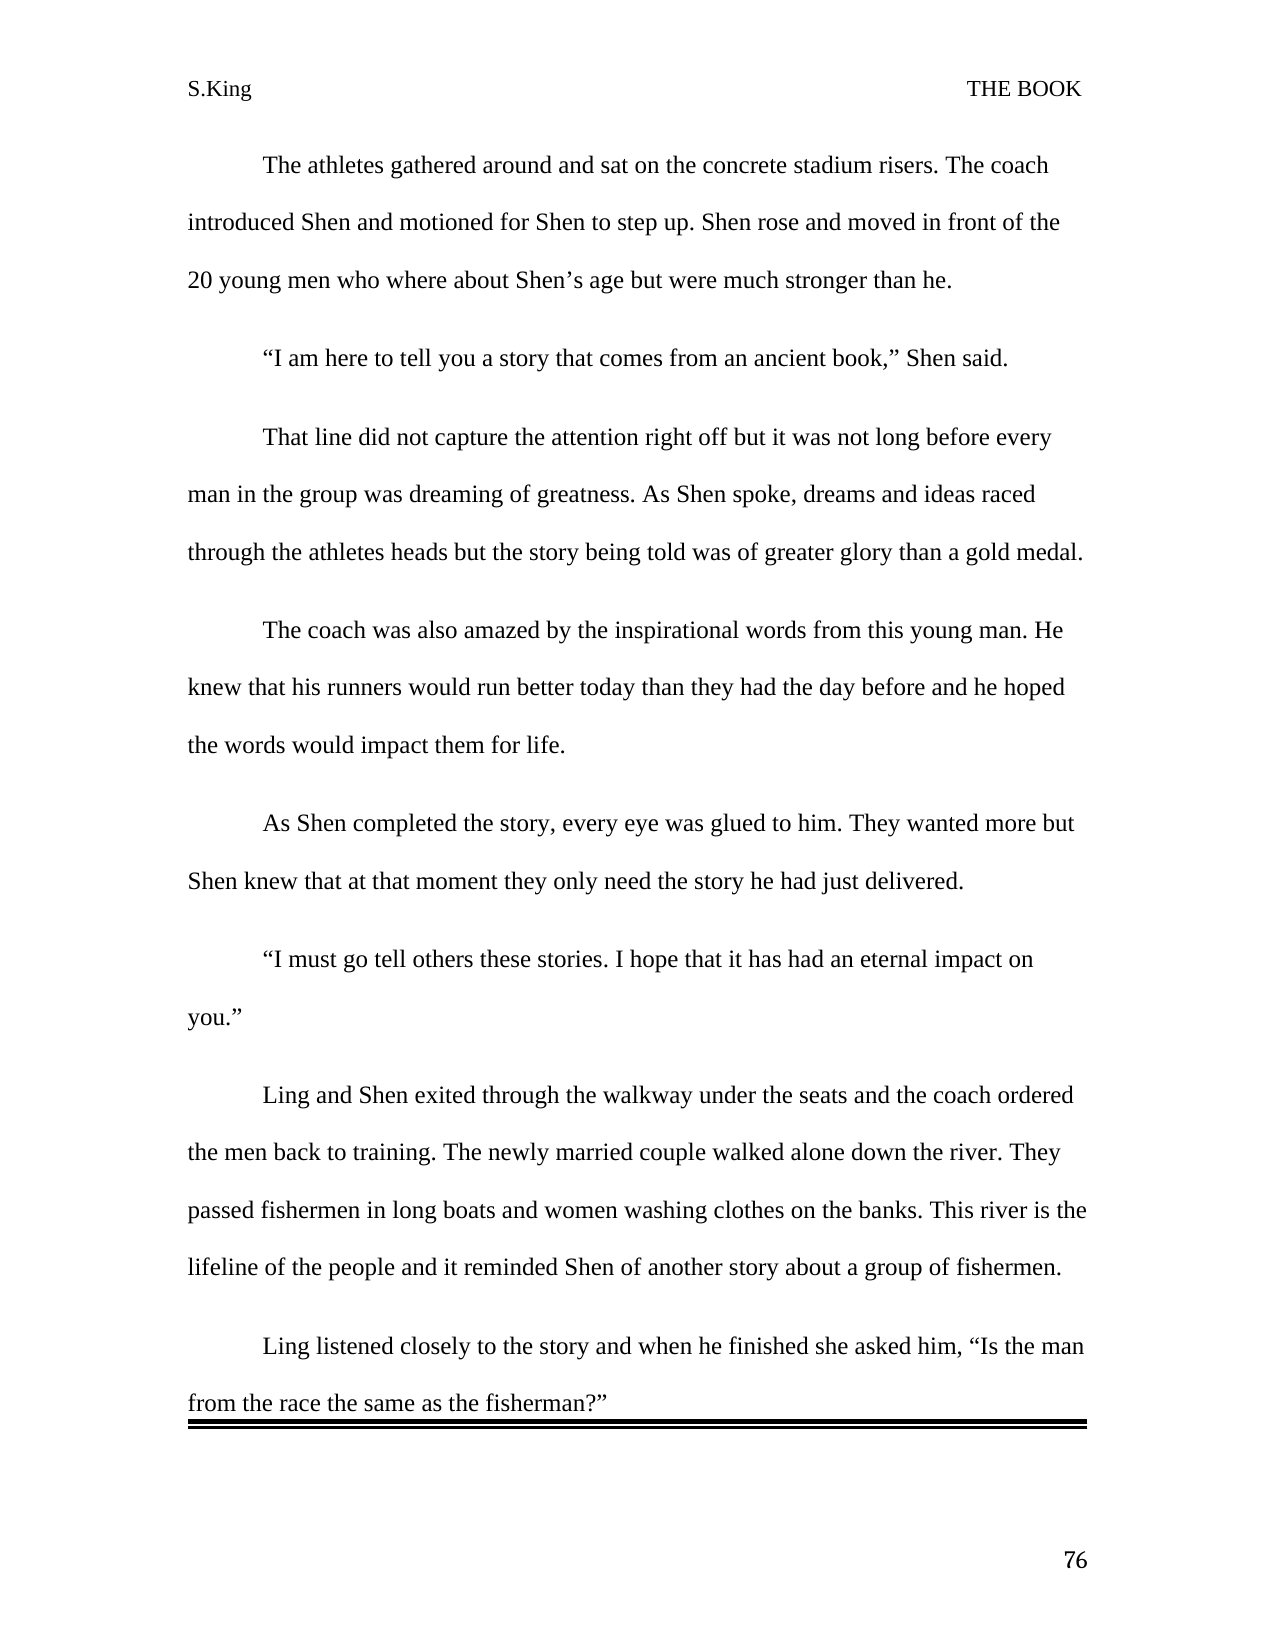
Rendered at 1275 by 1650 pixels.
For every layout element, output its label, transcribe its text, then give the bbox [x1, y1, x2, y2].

text Ling and Shen exited through the walkway under the seats and the coach ordered the men back to training. The newly married couple walked alone down the river. They passed fishermen in long boats and women washing clothes on the banks. This river is the lifeline of the people and it reminded Shen of another story about a group of fishermen. [187, 1080, 1087, 1281]
text “I am here to tell you a story that comes from an ancient book,” Shen said. [187, 343, 1087, 372]
text That line did not capture the attention right off but it was not long before every man in the group was dreaming of greatness. As Shen spoke, dreams and ideas raced through the athletes heads but the story being told was of greater glory than a gold medal. [187, 422, 1087, 565]
text “I must go tell others these stories. I hope that it has had an eternal impact on you.” [187, 944, 1087, 1030]
text The athletes gathered around and sat on the concrete stadium risers. The coach introduced Shen and motioned for Shen to step up. Shen rose and moved in front of the 20 young men who where about Shen’s age but were much stronger than he. [187, 150, 1087, 294]
text The coach was also amazed by the inspirational words from this young man. He knew that his runners would run better today than they had the day before and he hoped the words would impact them for life. [187, 615, 1087, 759]
text As Shen completed the story, every eye was glued to him. They wanted more but Shen knew that at that moment they only need the story he had just delivered. [187, 808, 1087, 894]
text Ling listened closely to the story and when he finished she asked him, “Is the man from the race the same as the fisherman?” [187, 1331, 1087, 1429]
